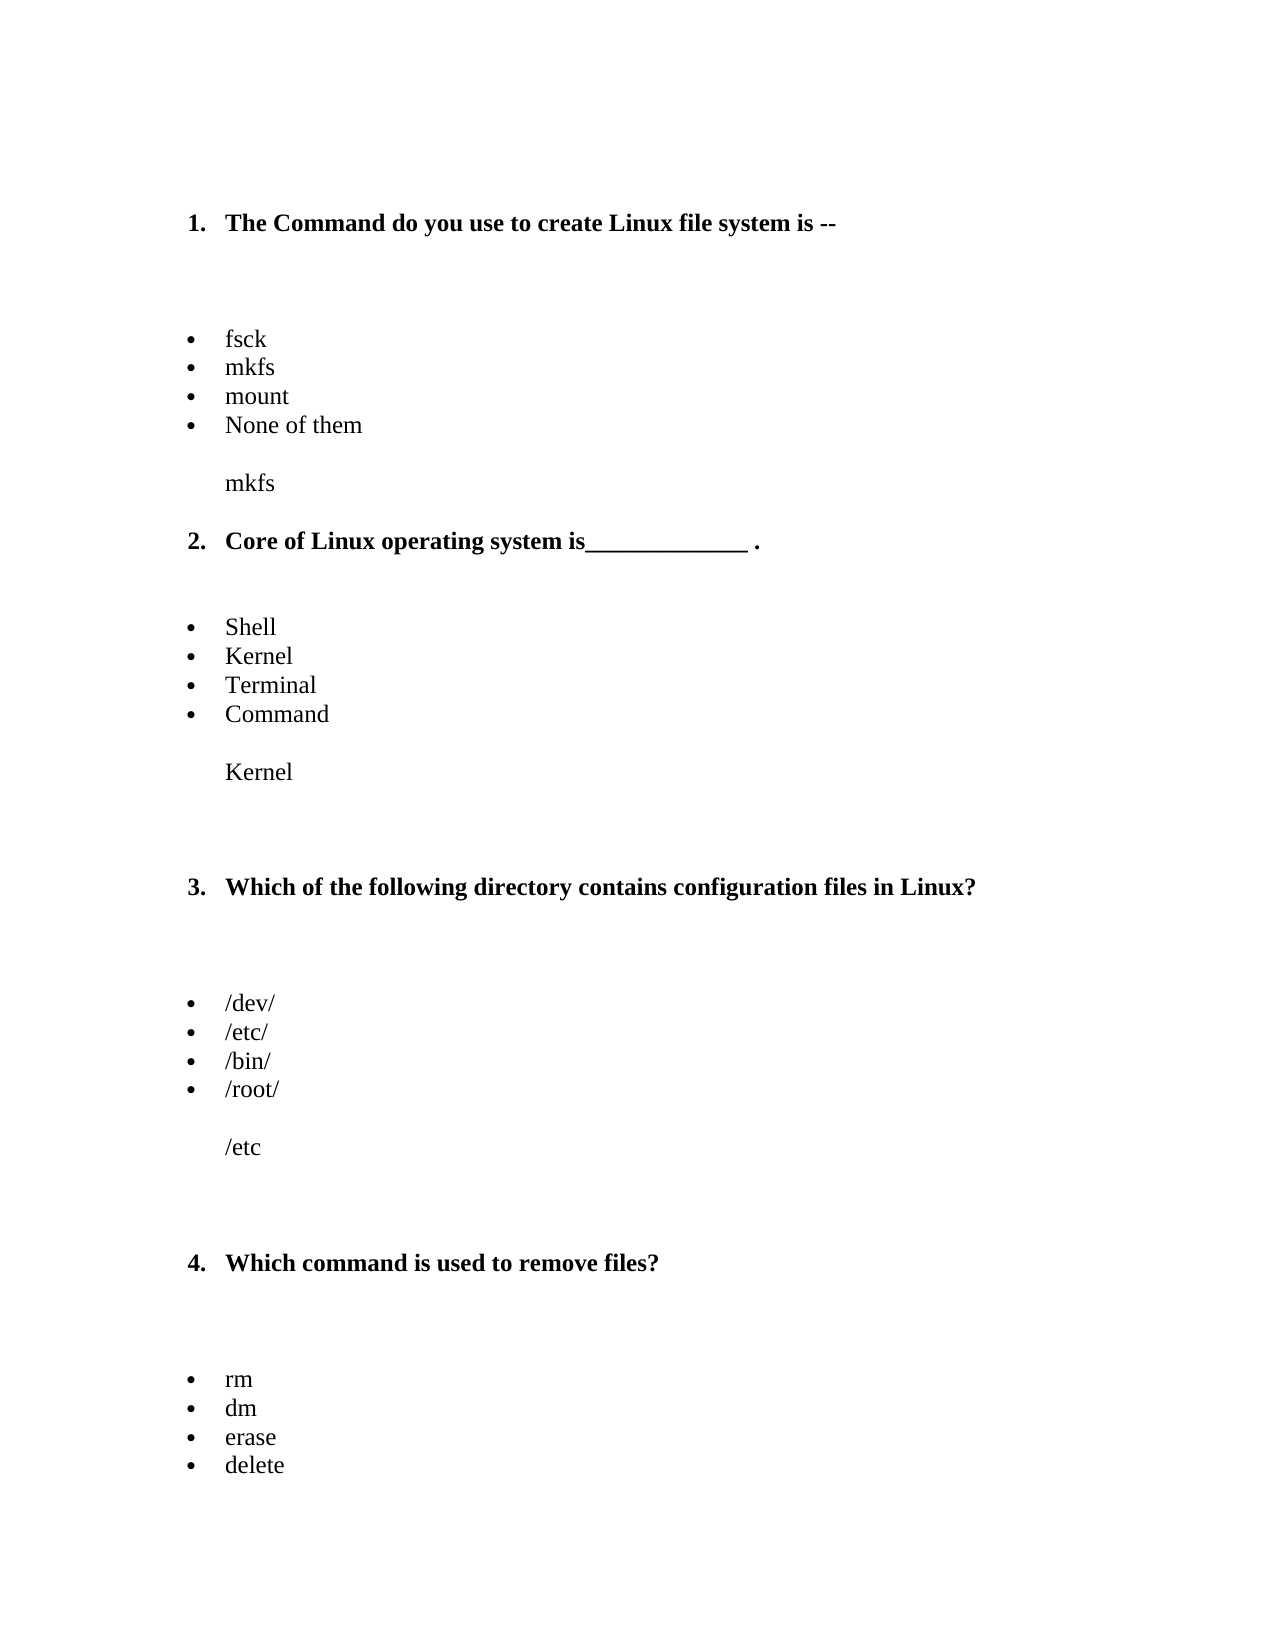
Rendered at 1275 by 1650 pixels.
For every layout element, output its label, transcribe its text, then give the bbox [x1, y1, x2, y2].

list /bin/ [187, 1046, 1125, 1074]
list Command [187, 699, 1125, 727]
list The Command do you use to create Linux file system is -- [187, 208, 1125, 237]
list Kernel [187, 641, 1125, 670]
text Kernel [225, 757, 1125, 785]
list Which command is used to remove files? [187, 1248, 1125, 1277]
list /etc/ [187, 1017, 1125, 1046]
list Terminal [187, 670, 1125, 699]
list delete [187, 1450, 1125, 1479]
list None of them [187, 410, 1125, 439]
list Shell [187, 612, 1125, 641]
list Which of the following directory contains configuration files in Linux? [187, 872, 1125, 901]
list fsck [187, 324, 1125, 352]
text /etc [225, 1132, 1125, 1161]
list erase [187, 1422, 1125, 1450]
text mkfs [225, 468, 1125, 497]
list dm [187, 1393, 1125, 1422]
list mkfs [187, 352, 1125, 381]
list Core of Linux operating system is_____________ . [187, 526, 1125, 554]
list /dev/ [187, 988, 1125, 1017]
list /root/ [187, 1074, 1125, 1103]
list rm [187, 1364, 1125, 1393]
list mount [187, 381, 1125, 410]
